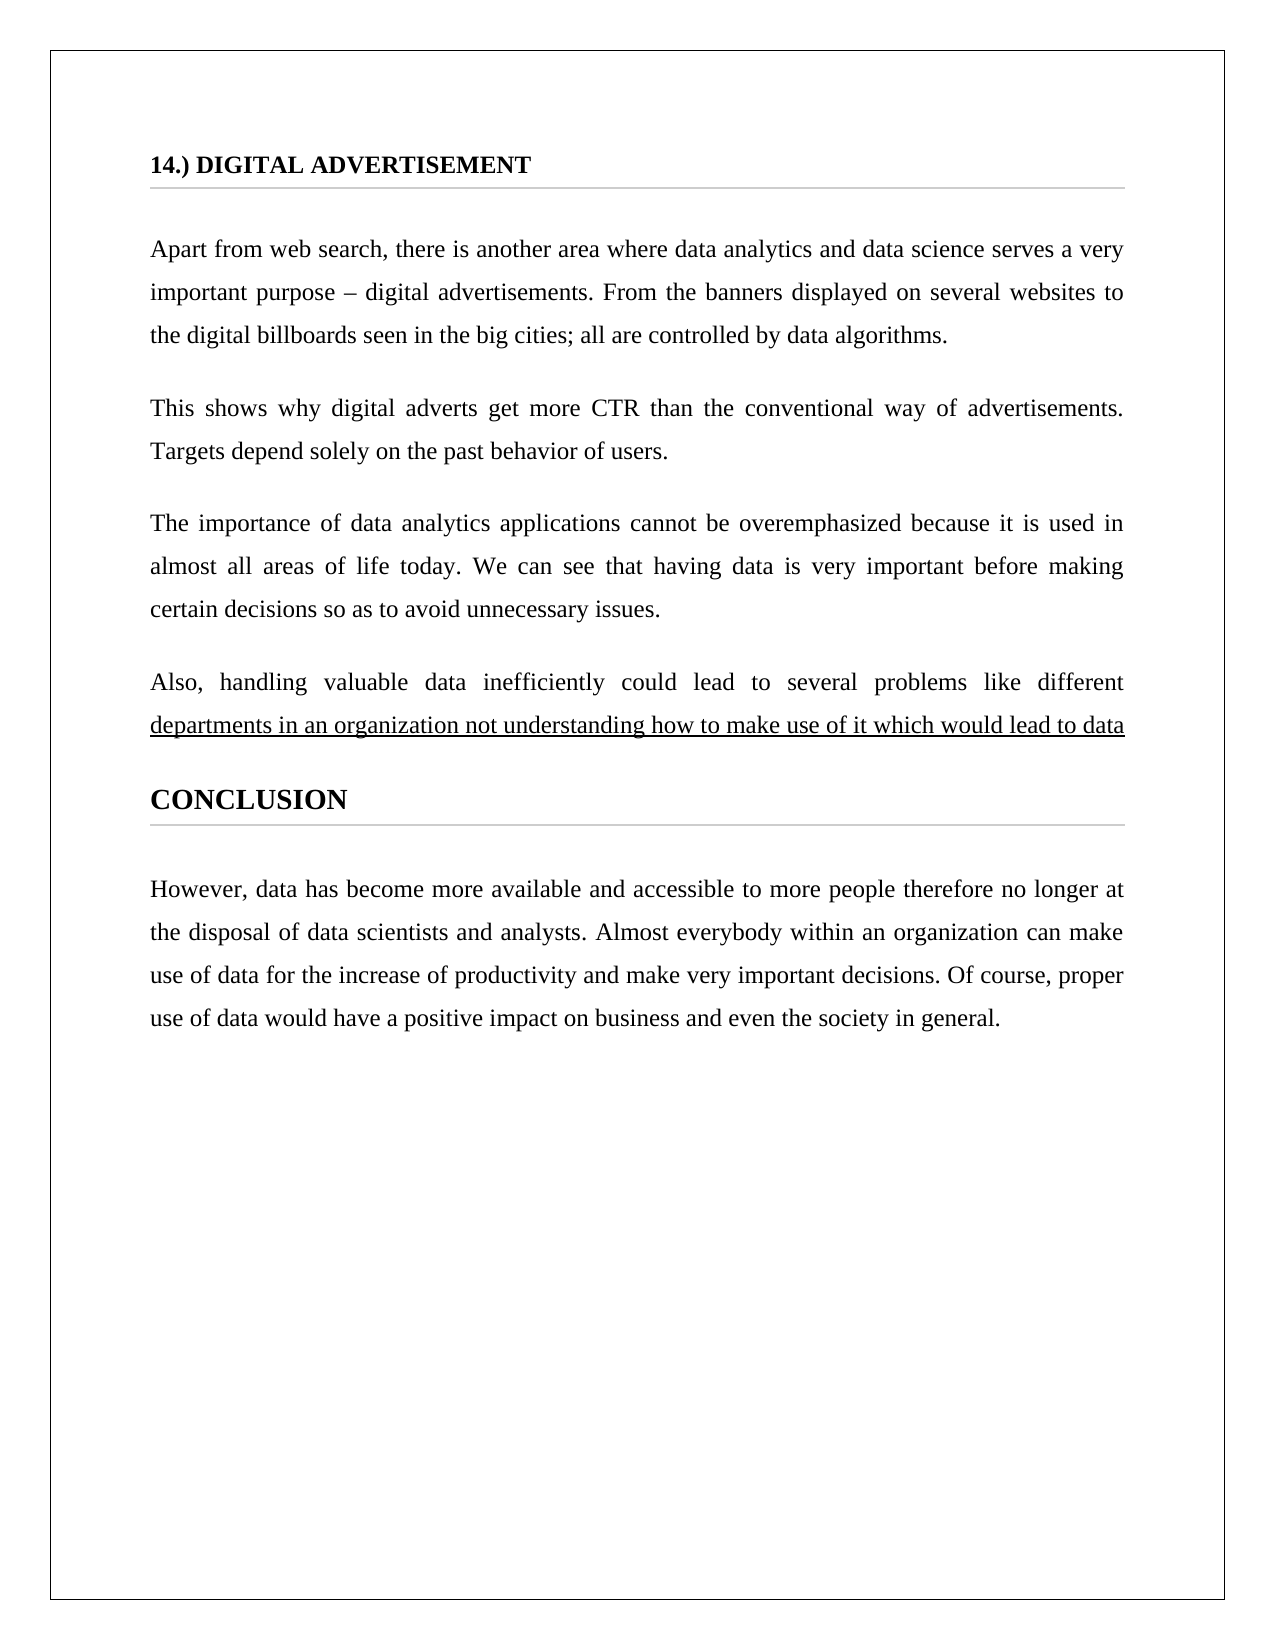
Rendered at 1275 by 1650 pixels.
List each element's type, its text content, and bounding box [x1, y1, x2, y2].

text However, data has become more available and accessible to more people therefore no longer at the disposal of data scientists and analysts. Almost everybody within an organization can make use of data for the increase of productivity and make very important decisions. Of course, proper use of data would have a positive impact on business and even the society in general. [150, 874, 1125, 1032]
text The importance of data analytics applications cannot be overemphasized because it is used in almost all areas of life today. We can see that having data is very important before making certain decisions so as to avoid unnecessary issues. [150, 508, 1125, 623]
text Also, handling valuable data inefficiently could lead to several problems like different departments in an organization not understanding how to make use of it which would lead to data [150, 667, 1125, 735]
text This shows why digital adverts get more CTR than the conventional way of advertisements. Targets depend solely on the past behavior of users. [150, 393, 1125, 465]
text Apart from web search, there is another area where data analytics and data science serves a very important purpose – digital advertisements. From the banners displayed on several websites to the digital billboards seen in the big cities; all are controlled by data algorithms. [150, 234, 1125, 349]
text 14.) DIGITAL ADVERTISEMENT [150, 150, 1125, 187]
text CONCLUSION [150, 782, 1125, 824]
